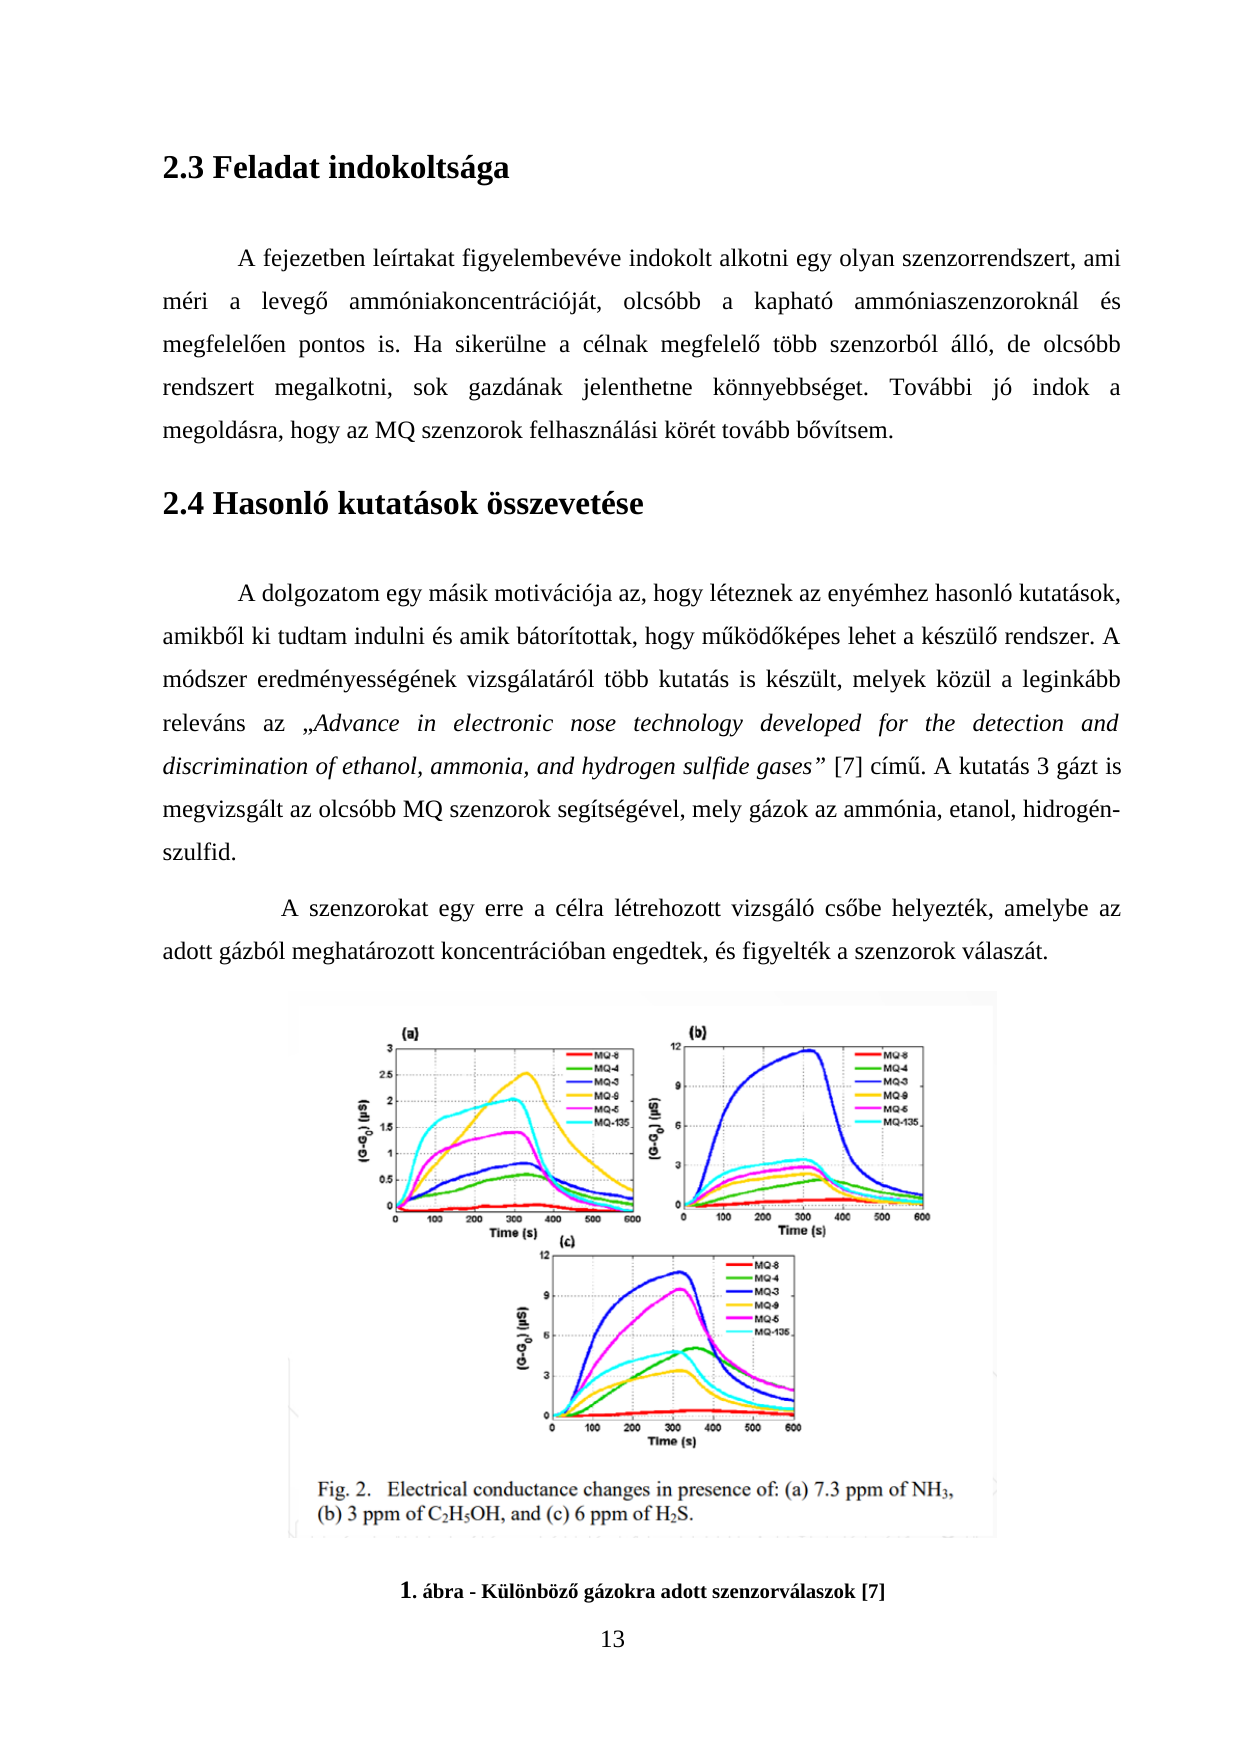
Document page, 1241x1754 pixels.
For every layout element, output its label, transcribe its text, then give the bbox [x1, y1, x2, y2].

text A fejezetben leírtakat figyelembevéve indokolt alkotni egy olyan szenzorrendszert, ami méri a levegő ammóniakoncentrációját, olcsóbb a kapható ammóniaszenzoroknál és megfelelően pontos is. Ha sikerülne a célnak megfelelő több szenzorból álló, de olcsóbb rendszert megalkotni, sok gazdának jelenthetne könnyebbséget. További jó indok a megoldásra, hogy az MQ szenzorok felhasználási körét tovább bővítsem. [162, 243, 1122, 444]
subtitle Hasonló kutatások összevetése [162, 483, 1122, 522]
text A szenzorokat egy erre a célra létrehozott vizsgáló csőbe helyezték, amelybe az adott gázból meghatározott koncentrációban engedtek, és figyelték a szenzorok válaszát. [162, 893, 1122, 964]
text 1. ábra - Különböző gázokra adott szenzorválaszok [162, 1575, 1122, 1603]
picture [287, 991, 997, 1538]
text A dolgozatom egy másik motivációja az, hogy léteznek az enyémhez hasonló kutatások, amikből ki tudtam indulni és amik bátorítottak, hogy működőképes lehet a készülő rendszer. A módszer eredményességének vizsgálatáról több kutatás is készült, melyek közül a leginkább releváns az „Advance in electronic nose technology developed for the detection and discrimination of ethanol, ammonia, and hydrogen sulfide gases” című. A kutatás 3 gázt is megvizsgált az olcsóbb MQ szenzorok segítségével, mely gázok az ammónia, etanol, hidrogén-szulfid. [162, 578, 1122, 866]
subtitle Feladat indokoltsága [162, 148, 1122, 186]
